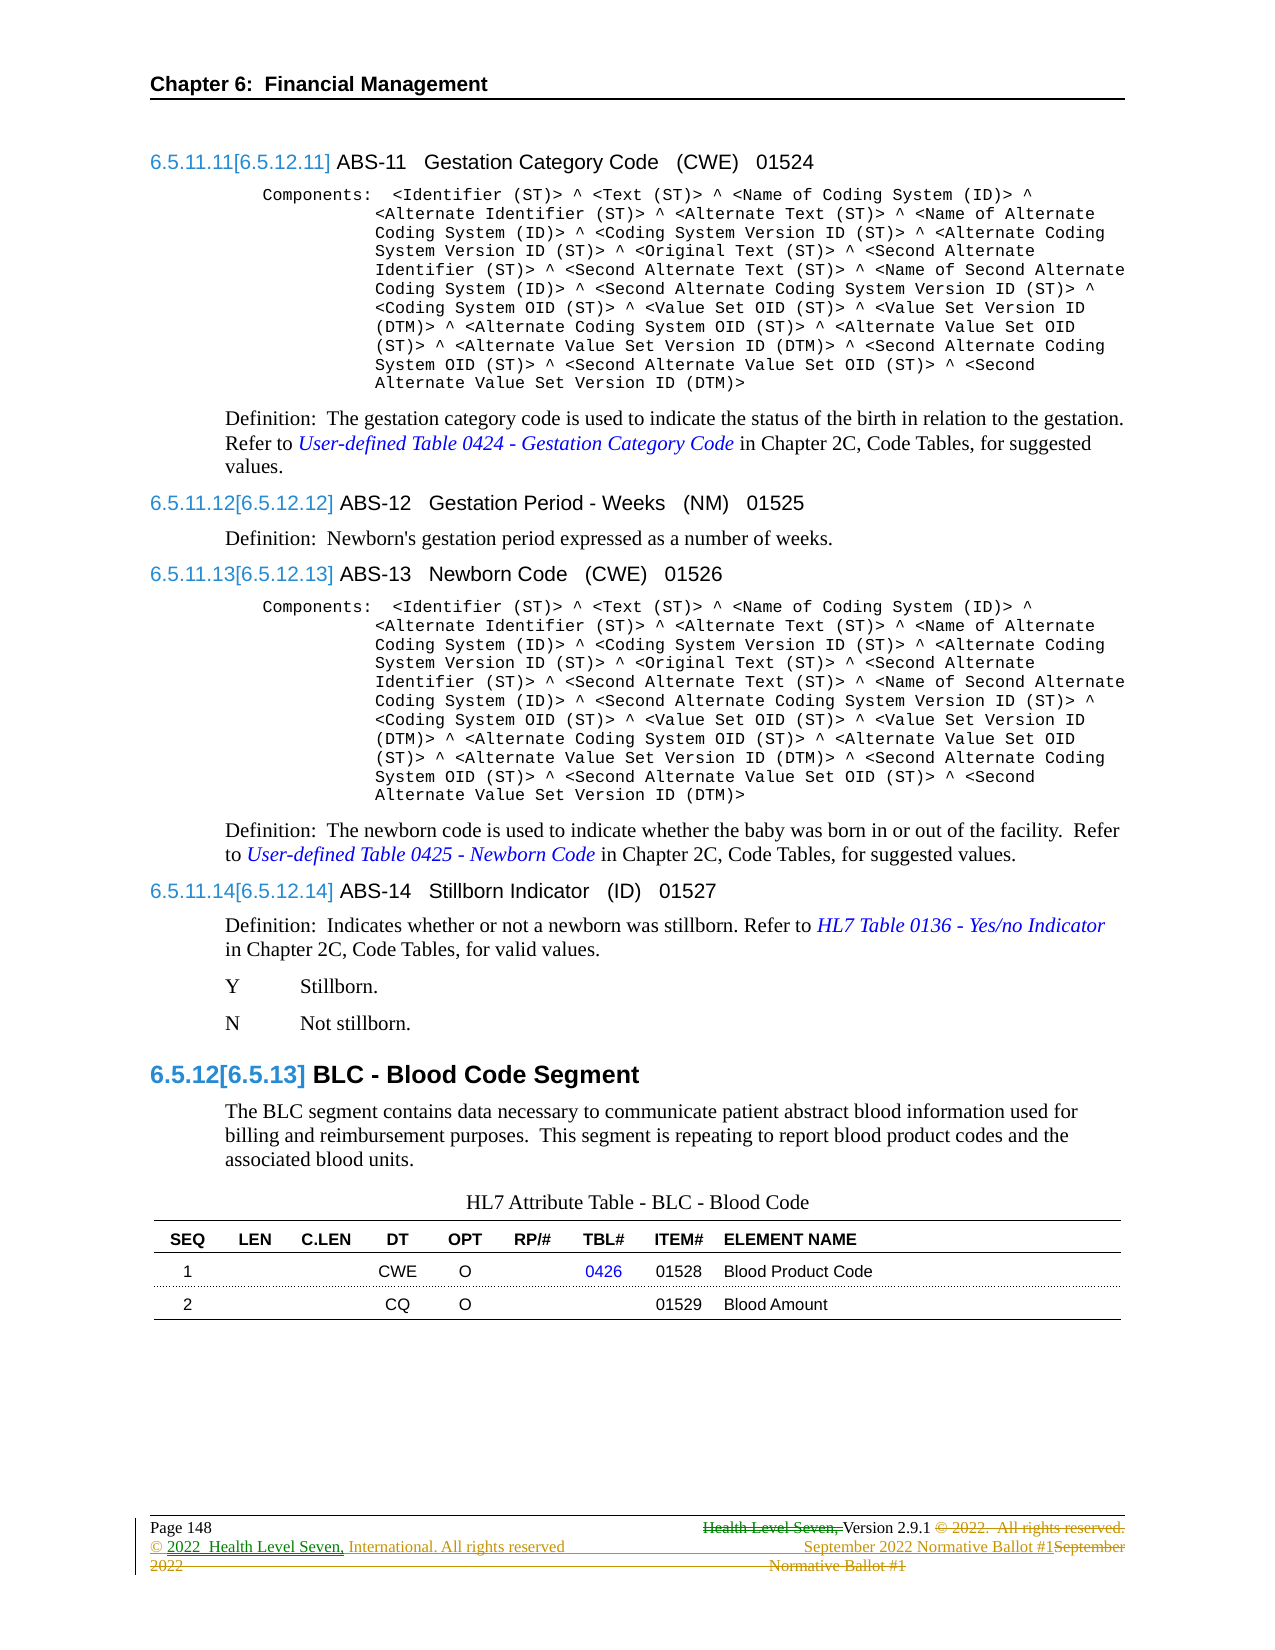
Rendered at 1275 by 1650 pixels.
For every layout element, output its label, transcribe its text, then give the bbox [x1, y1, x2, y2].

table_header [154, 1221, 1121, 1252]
text Definition: The newborn code is used to indicate whether the baby was born in or out of the facility. Refer to User-defined Table 0425 - Newborn Code in Chapter 2C, Code Tables, for suggested values. [225, 818, 1125, 866]
subtitle ABS-14 Stillborn Indicator (ID) 01527 [150, 879, 1125, 903]
text Definition: Newborn's gestation period expressed as a number of weeks. [225, 525, 1125, 549]
text Components: <Identifier (ST)> ^ <Text (ST)> ^ <Name of Coding System (ID)> ^ <Alternate Identifier (ST)> ^ <Alternate Text (ST)> ^ <Name of Alternate Coding System (ID)> ^ <Coding System Version ID (ST)> ^ <Alternate Coding System Version ID (ST)> ^ <Original Text (ST)> ^ <Second Alternate Identifier (ST)> ^ <Second Alternate Text (ST)> ^ <Name of Second Alternate Coding System (ID)> ^ <Second Alternate Coding System Version ID (ST)> ^ <Coding System OID (ST)> ^ <Value Set OID (ST)> ^ <Value Set Version ID (DTM)> ^ <Alternate Coding System OID (ST)> ^ <Alternate Value Set OID (ST)> ^ <Alternate Value Set Version ID (DTM)> ^ <Second Alternate Coding System OID (ST)> ^ <Second Alternate Value Set OID (ST)> ^ <Second Alternate Value Set Version ID (DTM)> [262, 186, 1125, 394]
text Definition: Indicates whether or not a newborn was stillborn. Refer to HL7 Table 0136 - Yes/no Indicator in Chapter 2C, Code Tables, for valid values. [225, 913, 1125, 961]
subtitle ABS-13 Newborn Code (CWE) 01526 [150, 562, 1125, 586]
list Y Stillborn. [225, 974, 1125, 998]
text Definition: The gestation category code is used to indicate the status of the birth in relation to the gestation. Refer to User-defined Table 0424 - Gestation Category Code in Chapter 2C, Code Tables, for suggested values. [225, 406, 1125, 478]
text HL7 Attribute Table - BLC - Blood Code [150, 1190, 1125, 1214]
text Components: <Identifier (ST)> ^ <Text (ST)> ^ <Name of Coding System (ID)> ^ <Alternate Identifier (ST)> ^ <Alternate Text (ST)> ^ <Name of Alternate Coding System (ID)> ^ <Coding System Version ID (ST)> ^ <Alternate Coding System Version ID (ST)> ^ <Original Text (ST)> ^ <Second Alternate Identifier (ST)> ^ <Second Alternate Text (ST)> ^ <Name of Second Alternate Coding System (ID)> ^ <Second Alternate Coding System Version ID (ST)> ^ <Coding System OID (ST)> ^ <Value Set OID (ST)> ^ <Value Set Version ID (DTM)> ^ <Alternate Coding System OID (ST)> ^ <Alternate Value Set OID (ST)> ^ <Alternate Value Set Version ID (DTM)> ^ <Second Alternate Coding System OID (ST)> ^ <Second Alternate Value Set OID (ST)> ^ <Second Alternate Value Set Version ID (DTM)> [262, 598, 1125, 806]
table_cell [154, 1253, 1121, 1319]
subtitle ABS-11 Gestation Category Code (CWE) 01524 [150, 150, 1125, 174]
subtitle BLC - Blood Code Segment [150, 1059, 1125, 1088]
text The BLC segment contains data necessary to communicate patient abstract blood information used for billing and reimbursement purposes. This segment is repeating to report blood product codes and the associated blood units. [225, 1099, 1125, 1171]
subtitle ABS-12 Gestation Period - Weeks (NM) 01525 [150, 491, 1125, 515]
list N Not stillborn. [225, 1011, 1125, 1034]
